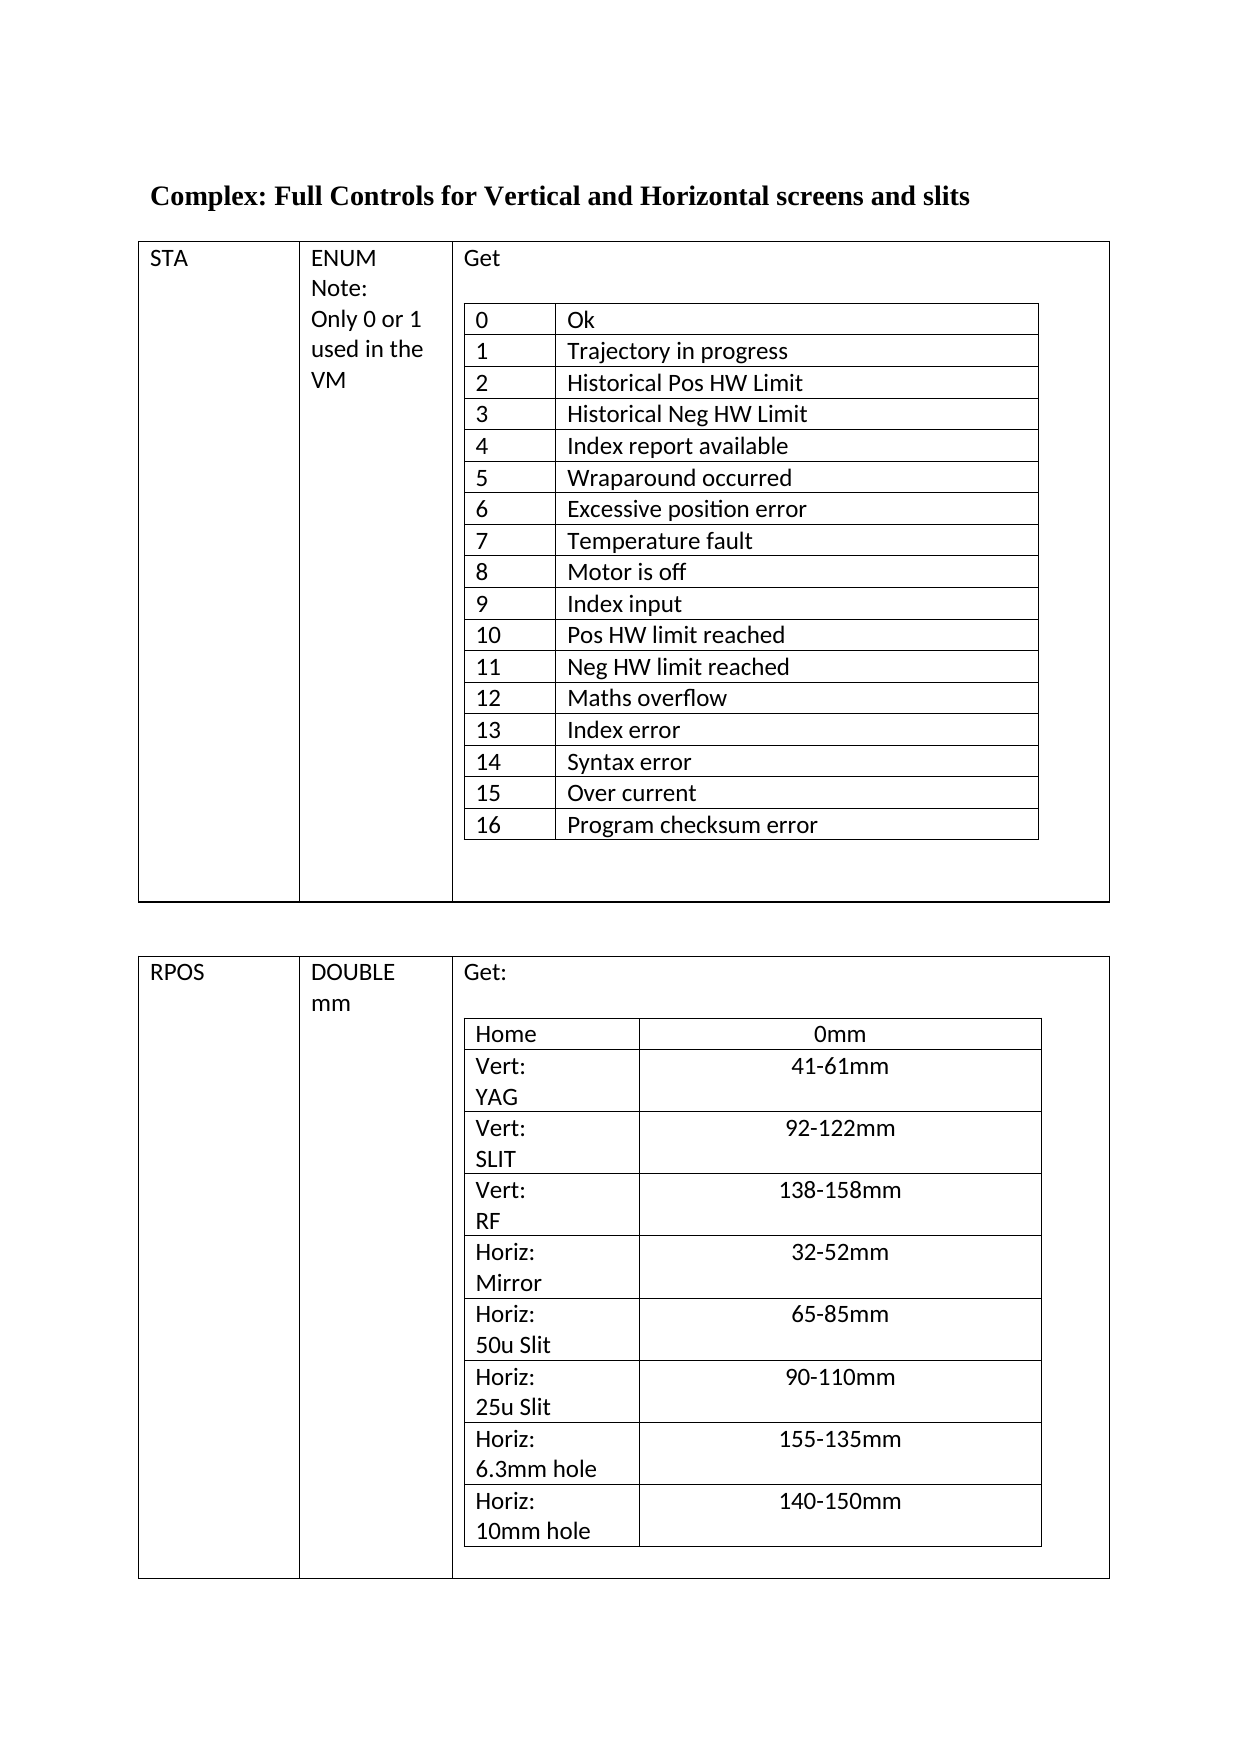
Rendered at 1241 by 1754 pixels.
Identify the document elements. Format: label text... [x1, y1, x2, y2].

table_header ENUM Note: Only 0 or 1 used in the VM [300, 242, 452, 901]
table_header Get: [453, 957, 1109, 1577]
subtitle Complex: Full Controls for Vertical and Horizontal screens and slits [150, 179, 1090, 212]
table_header RPOS [139, 957, 299, 1577]
table_header Get [453, 242, 1109, 901]
table_header DOUBLE mm [300, 957, 452, 1577]
table_header STA [139, 242, 299, 901]
